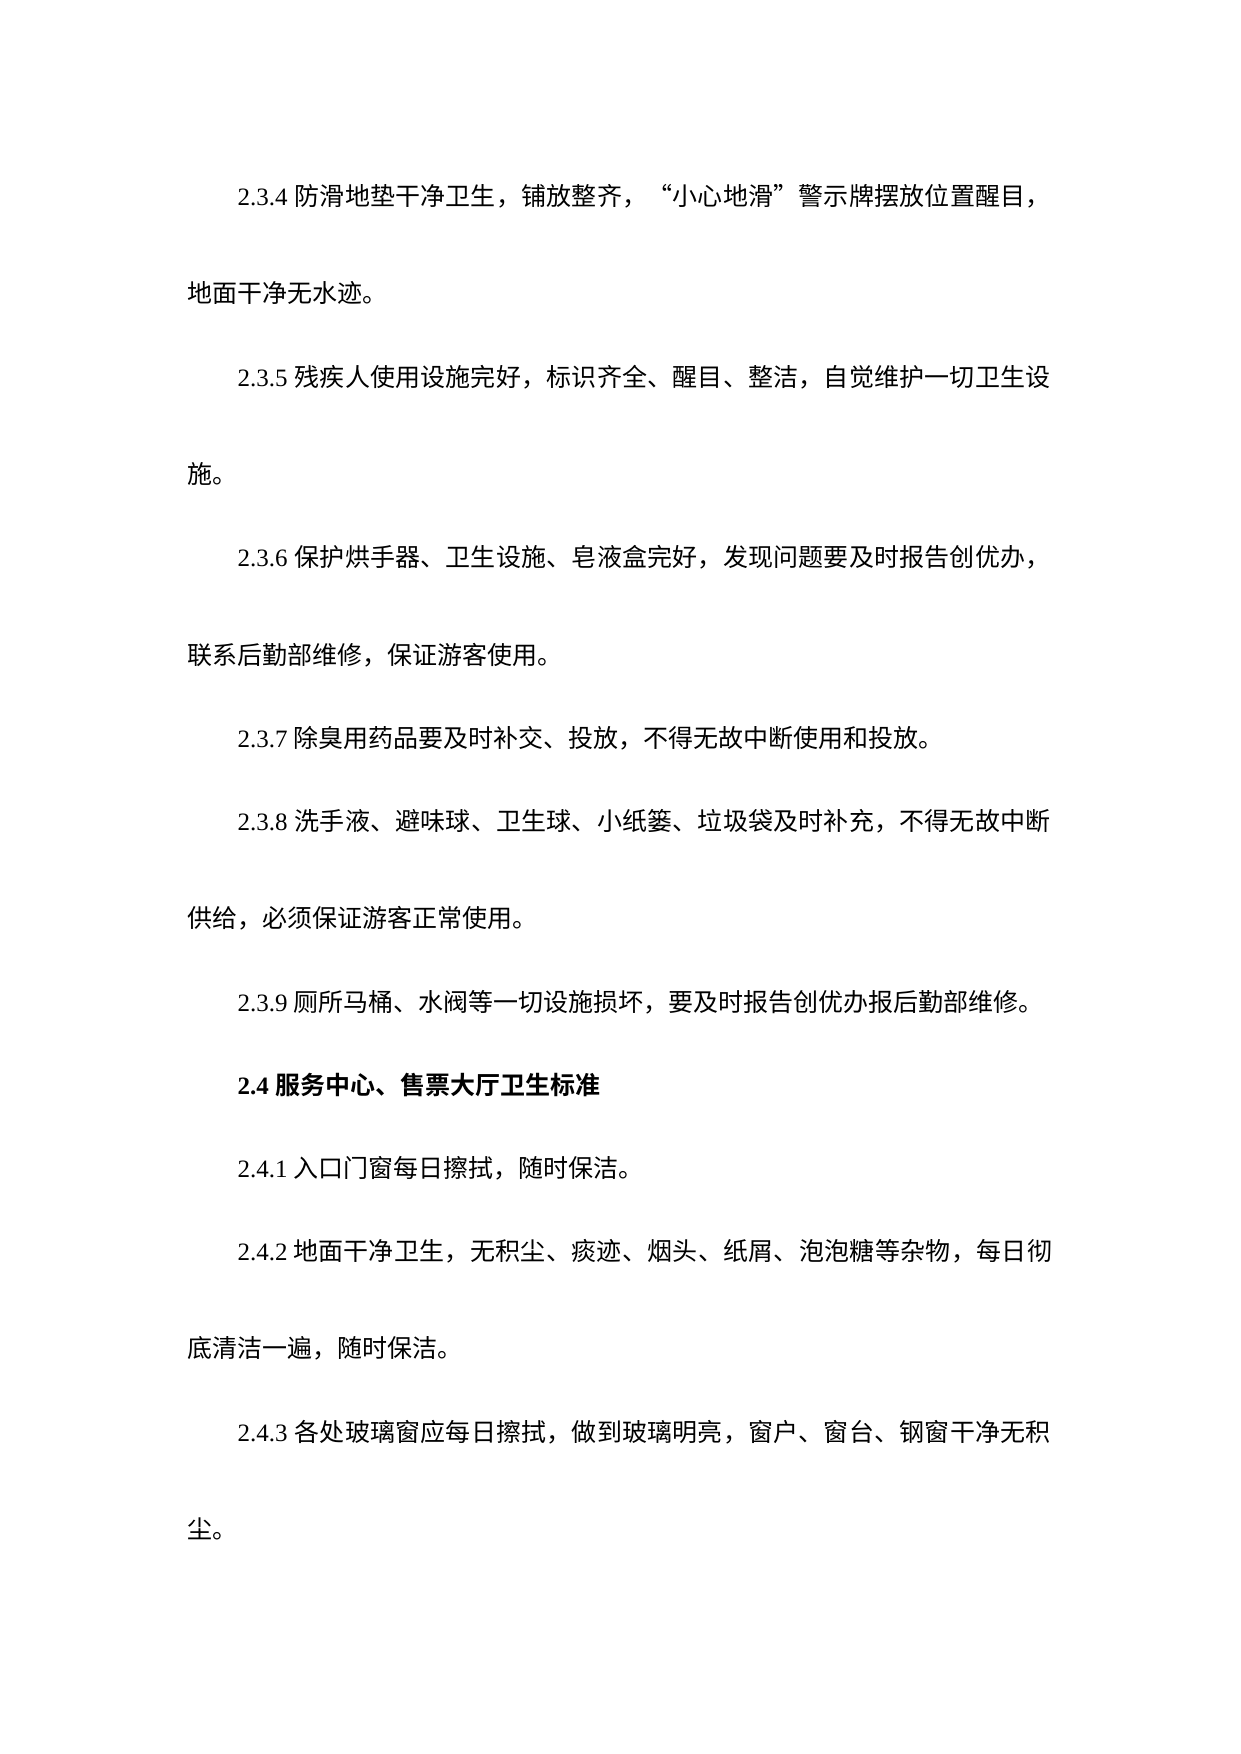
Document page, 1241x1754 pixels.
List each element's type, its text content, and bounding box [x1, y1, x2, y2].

text 2.4.2地面干净卫生，无积尘、痰迹、烟头、纸屑、泡泡糖等杂物，每日彻底清洁一遍，随时保洁。 [187, 1217, 1053, 1379]
text 2.4.3 各处玻璃窗应每日擦拭，做到玻璃明亮，窗户、窗台、钢窗干净无积尘。 [187, 1398, 1053, 1560]
text 2.3.6 保护烘手器、卫生设施、皂液盒完好，发现问题要及时报告创优办，联系后勤部维修，保证游客使用。 [187, 523, 1053, 686]
text 2.3.4 防滑地垫干净卫生，铺放整齐，“小心地滑”警示牌摆放位置醒目，地面干净无水迹。 [187, 162, 1053, 324]
text 2.4.1 入口门窗每日擦拭，随时保洁。 [187, 1134, 1053, 1199]
text 2.3.8 洗手液、避味球、卫生球、小纸篓、垃圾袋及时补充，不得无故中断供给，必须保证游客正常使用。 [187, 787, 1053, 949]
text 2.3.7 除臭用药品要及时补交、投放，不得无故中断使用和投放。 [187, 704, 1053, 769]
text 2.3.9 厕所马桶、水阀等一切设施损坏，要及时报告创优办报后勤部维修。 [187, 968, 1053, 1033]
text 2.3.5 残疾人使用设施完好，标识齐全、醒目、整洁，自觉维护一切卫生设施。 [187, 343, 1053, 505]
text 2.4 服务中心、售票大厅卫生标准 [187, 1051, 1053, 1116]
